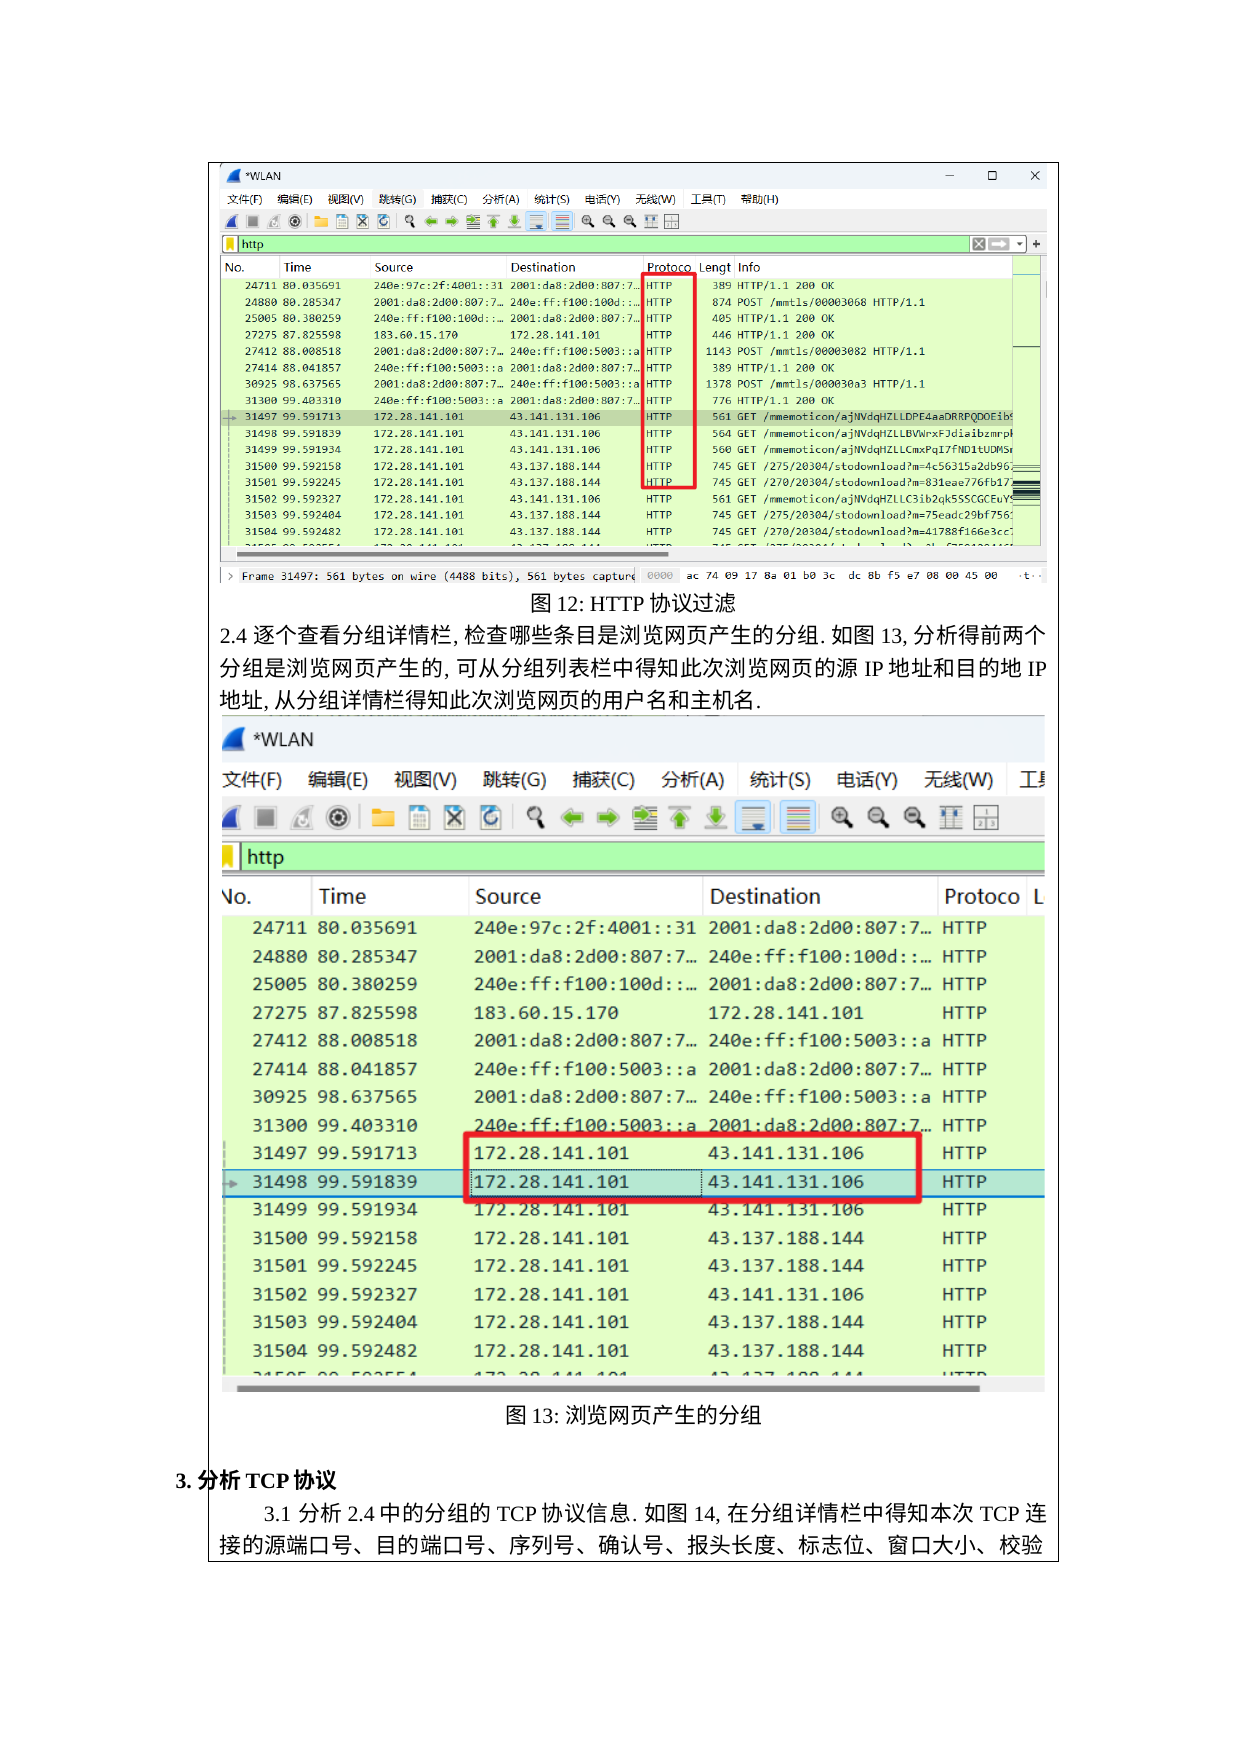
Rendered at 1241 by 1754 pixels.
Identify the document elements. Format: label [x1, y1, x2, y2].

picture [222, 715, 1045, 1392]
picture [219, 163, 1047, 583]
table_cell [209, 163, 1058, 1561]
